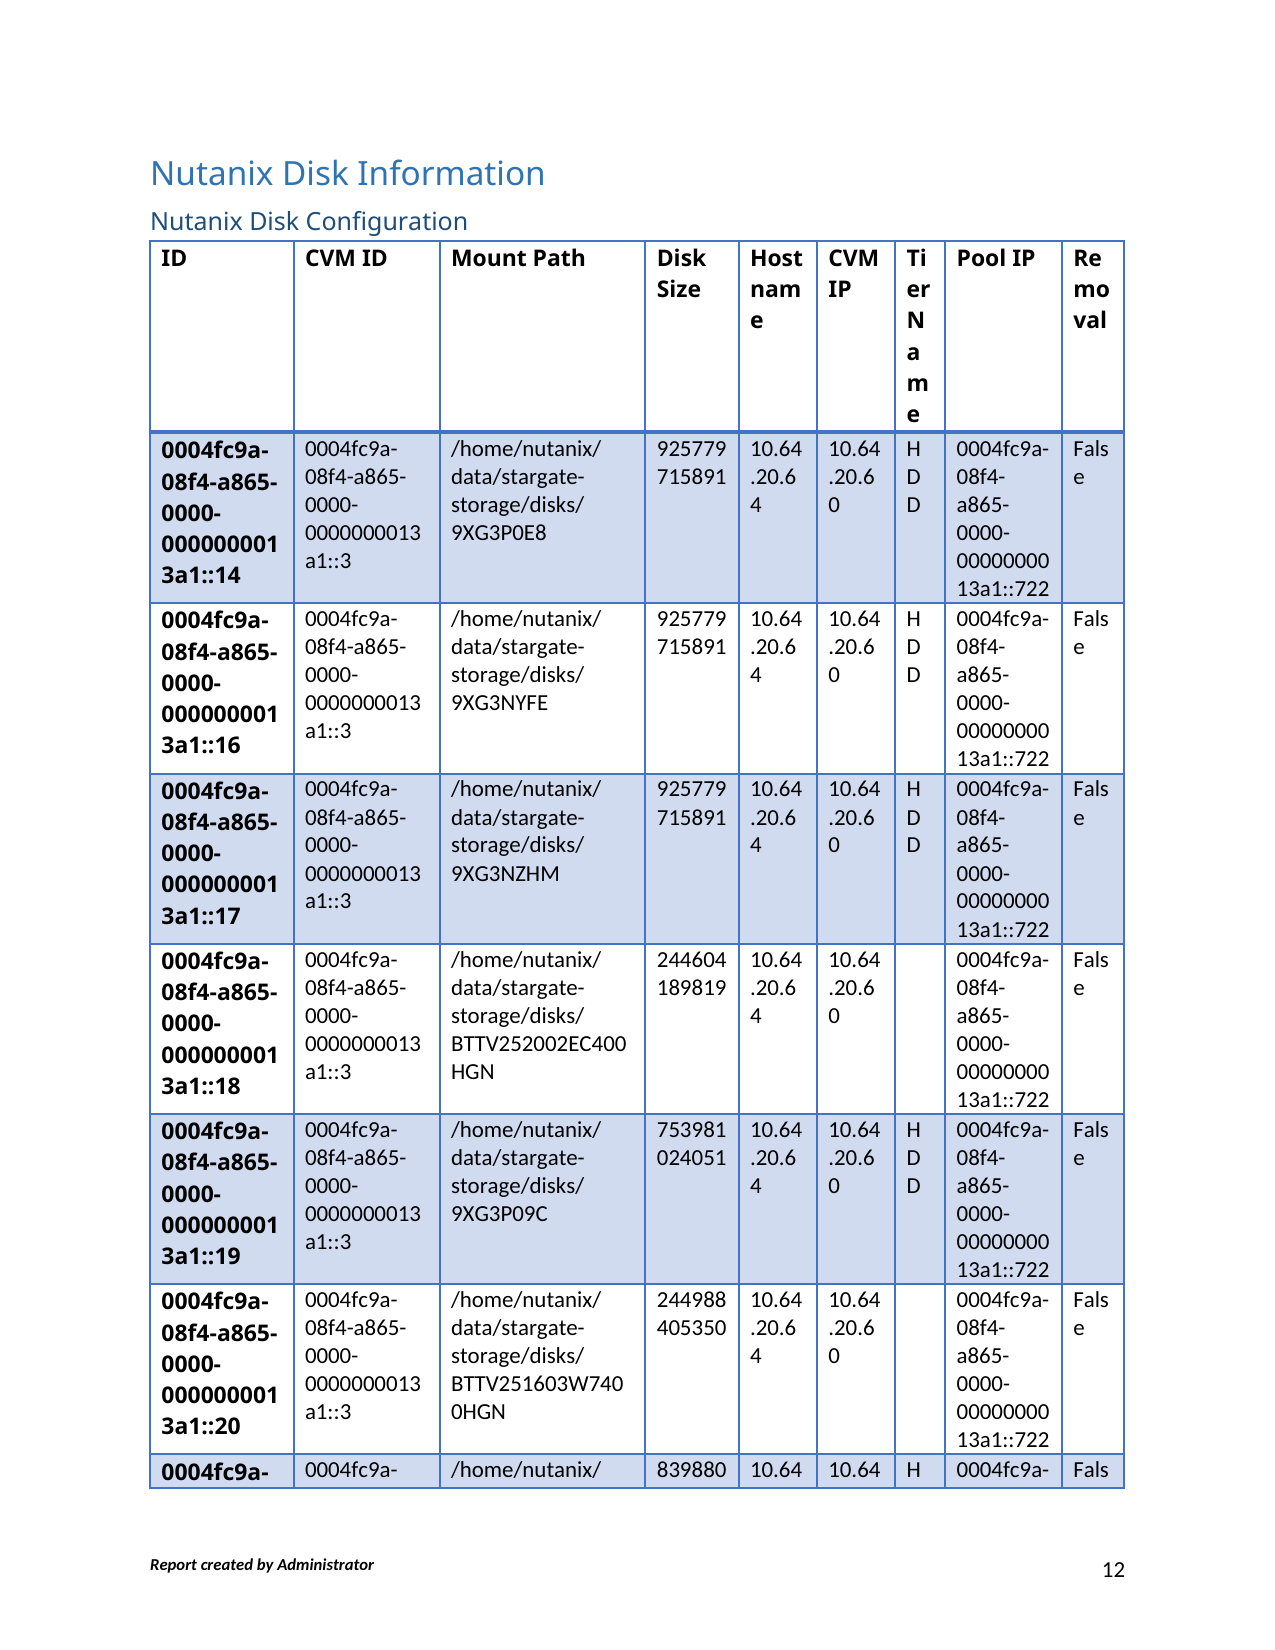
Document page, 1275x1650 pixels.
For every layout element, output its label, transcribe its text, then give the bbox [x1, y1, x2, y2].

table_cell /home/nutanix/data/stargate-storage/disks/9XG3NYFE [441, 604, 644, 772]
table_cell 10.64.20.60 [818, 434, 894, 602]
table_cell /home/nutanix/data/stargate-storage/disks/9XG3P09C [441, 1115, 644, 1283]
table_cell HDD [896, 775, 944, 943]
table_cell 0004fc9a-08f4-a865-0000-0000000013a1::722 [946, 1115, 1061, 1283]
table_cell 0004fc9a-08f4-a865-0000-0000000013a1::3 [295, 434, 439, 602]
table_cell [295, 1455, 439, 1487]
table_cell False [1063, 1455, 1123, 1487]
table_cell 10.64.20.64 [740, 775, 816, 943]
table_header Pool IP [946, 242, 1061, 429]
table_header Mount Path [441, 242, 644, 429]
table_cell 10.64.20.60 [818, 604, 894, 772]
table_header CVM IP [818, 242, 894, 429]
table_cell 0004fc9a-08f4-a865-0000-0000000013a1::3 [295, 1285, 439, 1453]
table_cell False [1063, 1285, 1123, 1453]
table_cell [151, 1455, 293, 1487]
table_cell [896, 945, 944, 1113]
table_cell 10.64.20.64 [740, 434, 816, 602]
table_cell HDD [896, 604, 944, 772]
table_cell [896, 1285, 944, 1453]
table_cell /home/nutanix/data/stargate-storage/disks/BTTV251603W7400HGN [441, 1285, 644, 1453]
table_cell 10.64.20.60 [818, 945, 894, 1113]
table_cell 10.64.20.62 [818, 1455, 894, 1487]
subtitle Nutanix Disk Configuration [150, 203, 1125, 237]
table_cell 0004fc9a-08f4-a865-0000-0000000013a1::3 [295, 945, 439, 1113]
table_header ID [151, 242, 293, 429]
table_cell False [1063, 604, 1123, 772]
table_cell 10.64.20.60 [818, 1285, 894, 1453]
table_cell 10.64.20.64 [740, 1115, 816, 1283]
table_cell 0004fc9a-08f4-a865-0000-0000000013a1::722 [946, 434, 1061, 602]
table_cell False [1063, 775, 1123, 943]
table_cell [441, 1455, 644, 1487]
subtitle Nutanix Disk Information [150, 150, 1125, 195]
table_cell 10.64.20.64 [740, 1285, 816, 1453]
table_cell 10.64.20.64 [740, 604, 816, 772]
table_cell 0004fc9a-08f4-a865-0000-0000000013a1::17 [151, 775, 293, 943]
table_cell 0004fc9a-08f4-a865-0000-0000000013a1::19 [151, 1115, 293, 1283]
table_cell 753981024051 [646, 1115, 738, 1283]
table_cell False [1063, 945, 1123, 1113]
table_cell 10.64.20.64 [740, 945, 816, 1113]
table_cell HDD [896, 1455, 944, 1487]
table_cell 0004fc9a-08f4-a865-0000-0000000013a1::3 [295, 604, 439, 772]
table_cell /home/nutanix/data/stargate-storage/disks/9XG3NZHM [441, 775, 644, 943]
table_cell 10.64.20.60 [818, 775, 894, 943]
table_header Removal [1063, 242, 1123, 429]
table_header Disk Size [646, 242, 738, 429]
table_header Hostname [740, 242, 816, 429]
table_cell 0004fc9a-08f4-a865-0000-0000000013a1::14 [151, 434, 293, 602]
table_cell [946, 1455, 1061, 1487]
table_header CVM ID [295, 242, 439, 429]
table_cell 244988405350 [646, 1285, 738, 1453]
table_cell 244604189819 [646, 945, 738, 1113]
table_cell 0004fc9a-08f4-a865-0000-0000000013a1::722 [946, 1285, 1061, 1453]
table_cell 10.64.20.60 [818, 1115, 894, 1283]
table_cell 0004fc9a-08f4-a865-0000-0000000013a1::722 [946, 945, 1061, 1113]
table_cell 0004fc9a-08f4-a865-0000-0000000013a1::3 [295, 775, 439, 943]
table_cell False [1063, 1115, 1123, 1283]
table_cell 0004fc9a-08f4-a865-0000-0000000013a1::722 [946, 775, 1061, 943]
table_cell False [1063, 434, 1123, 602]
table_cell 925779715891 [646, 434, 738, 602]
table_cell 839880369971 [646, 1455, 738, 1487]
table_cell /home/nutanix/data/stargate-storage/disks/9XG3P0E8 [441, 434, 644, 602]
table_cell 0004fc9a-08f4-a865-0000-0000000013a1::18 [151, 945, 293, 1113]
table_cell 925779715891 [646, 775, 738, 943]
table_cell 0004fc9a-08f4-a865-0000-0000000013a1::3 [295, 1115, 439, 1283]
table_cell HDD [896, 434, 944, 602]
table_cell 0004fc9a-08f4-a865-0000-0000000013a1::20 [151, 1285, 293, 1453]
table_cell /home/nutanix/data/stargate-storage/disks/BTTV252002EC400HGN [441, 945, 644, 1113]
table_cell 0004fc9a-08f4-a865-0000-0000000013a1::16 [151, 604, 293, 772]
table_header Tier Name [896, 242, 944, 429]
table_cell HDD [896, 1115, 944, 1283]
table_cell 0004fc9a-08f4-a865-0000-0000000013a1::722 [946, 604, 1061, 772]
table_cell 10.64.20.66 [740, 1455, 816, 1487]
table_cell 925779715891 [646, 604, 738, 772]
